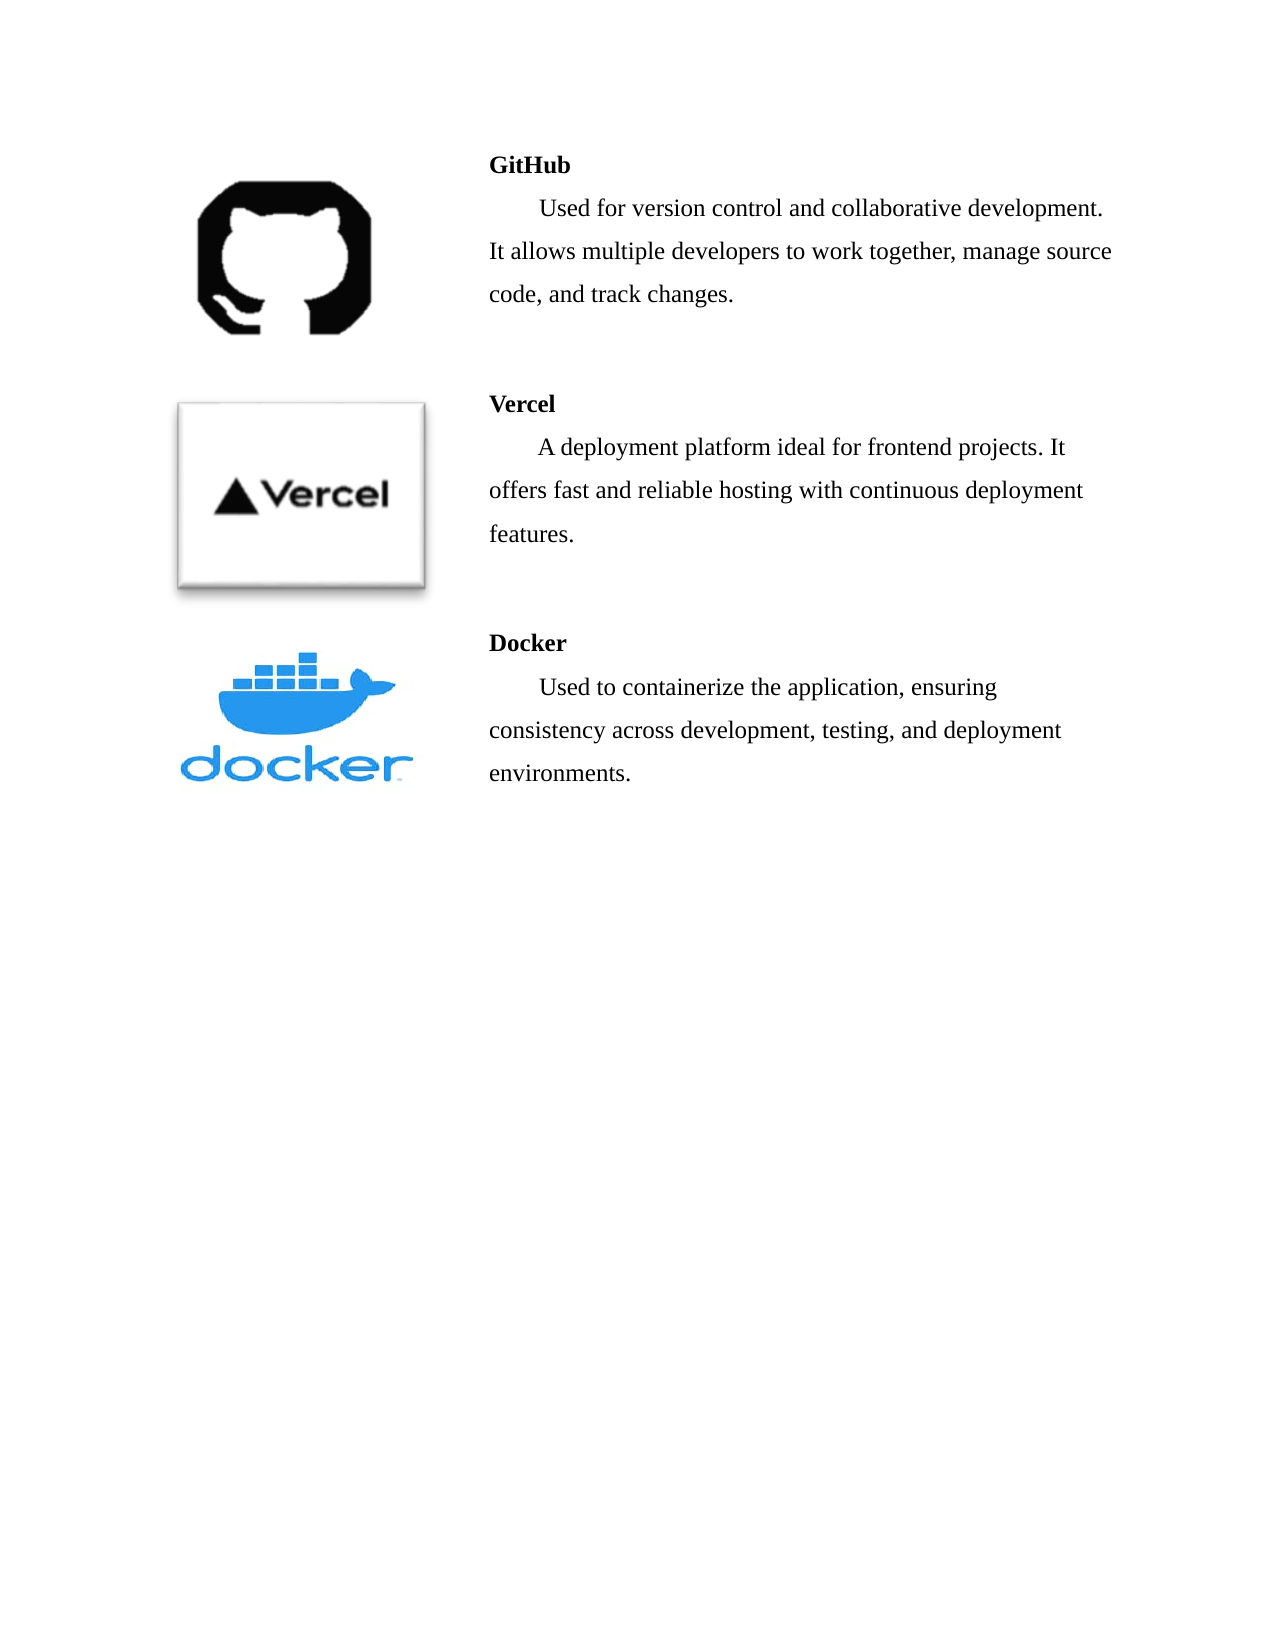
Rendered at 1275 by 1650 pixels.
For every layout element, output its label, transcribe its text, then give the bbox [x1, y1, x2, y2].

table_cell [150, 150, 478, 389]
picture [161, 389, 442, 615]
table_cell [150, 389, 478, 628]
table_cell Vercel A deployment platform ideal for frontend projects. It offers fast and reliable hosting with continuous deployment features. [478, 389, 1124, 628]
picture [161, 628, 434, 805]
table_cell GitHub Used for version control and collaborative development. It allows multiple developers to work together, manage source code, and track changes. [478, 150, 1124, 389]
table_cell Docker Used to containerize the application, ensuring consistency across development, testing, and deployment environments. [478, 629, 1124, 819]
picture [161, 150, 408, 375]
table_cell [150, 629, 478, 819]
